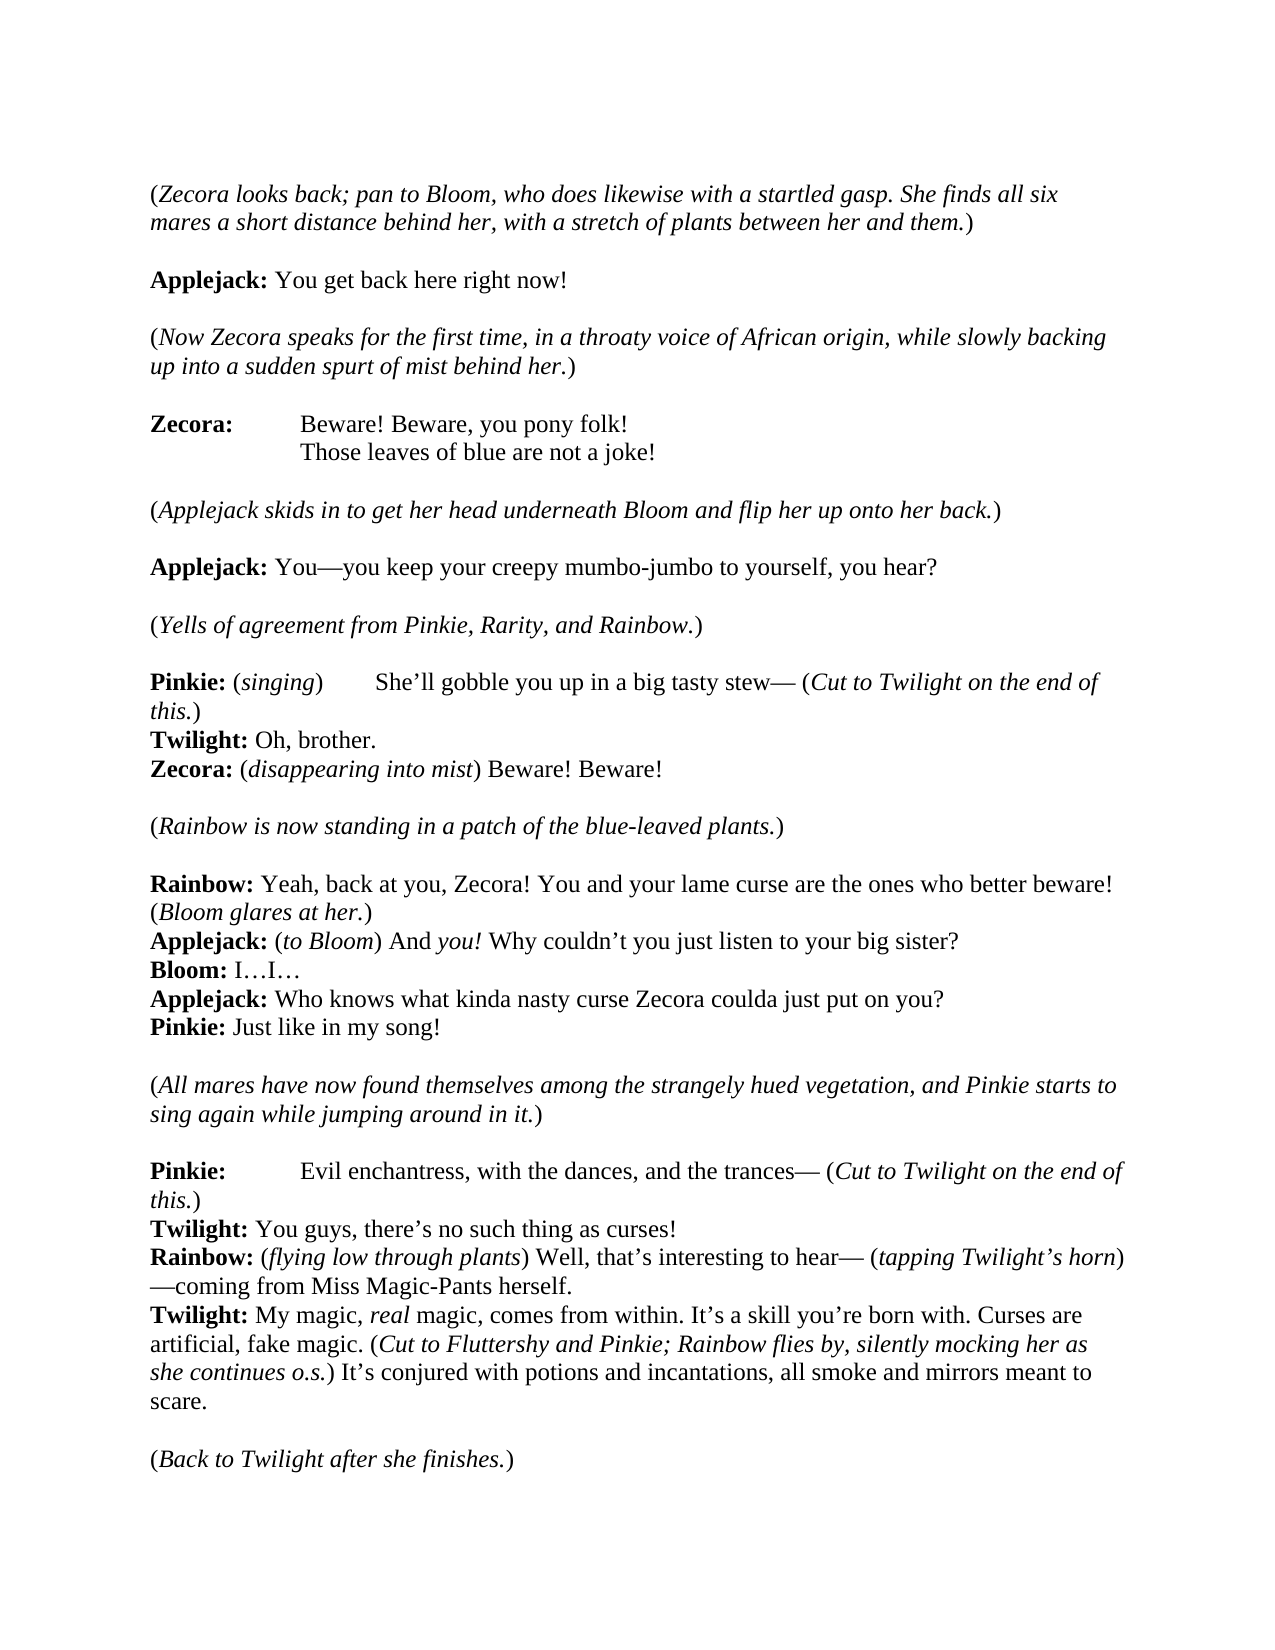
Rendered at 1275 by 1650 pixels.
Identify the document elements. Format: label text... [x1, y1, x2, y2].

text Rainbow: Yeah, back at you, Zecora! You and your lame curse are the ones who better beware! (Bloom glares at her.) [150, 869, 1125, 926]
text Twilight: My magic, real magic, comes from within. It’s a skill you’re born with. Curses are artificial, fake magic. (Cut to Fluttershy and Pinkie; Rainbow flies by, silently mocking her as she continues o.s.) It’s conjured with potions and incantations, all smoke and mirrors meant to scare. [150, 1300, 1125, 1415]
text Applejack: You—you keep your creepy mumbo-jumbo to yourself, you hear? [150, 552, 1125, 581]
text (Zecora looks back; pan to Bloom, who does likewise with a startled gasp. She finds all six mares a short distance behind her, with a stretch of plants between her and them.) [150, 179, 1125, 236]
text (Now Zecora speaks for the first time, in a throaty voice of African origin, while slowly backing up into a sudden spurt of mist behind her.) [150, 322, 1125, 380]
text Pinkie: (singing) She’ll gobble you up in a big tasty stew— (Cut to Twilight on the end of this.) [150, 667, 1125, 725]
text Rainbow: (flying low through plants) Well, that’s interesting to hear— (tapping Twilight’s horn) —coming from Miss Magic-Pants herself. [150, 1242, 1125, 1300]
text (Back to Twilight after she finishes.) [150, 1444, 1125, 1472]
text (Rainbow is now standing in a patch of the blue-leaved plants.) [150, 811, 1125, 840]
text Pinkie: Evil enchantress, with the dances, and the trances— (Cut to Twilight on the end of this.) [150, 1156, 1125, 1214]
text Applejack: (to Bloom) And you! Why couldn’t you just listen to your big sister? [150, 926, 1125, 955]
text Bloom: I…I… [150, 955, 1125, 984]
text (Yells of agreement from Pinkie, Rarity, and Rainbow.) [150, 610, 1125, 639]
text Applejack: Who knows what kinda nasty curse Zecora coulda just put on you? [150, 984, 1125, 1012]
text (Applejack skids in to get her head underneath Bloom and flip her up onto her back.) [150, 495, 1125, 524]
text Zecora: (disappearing into mist) Beware! Beware! [150, 754, 1125, 782]
text Applejack: You get back here right now! [150, 265, 1125, 294]
text Twilight: You guys, there’s no such thing as curses! [150, 1214, 1125, 1242]
text Zecora: Beware! Beware, you pony folk! [150, 409, 1125, 437]
text (All mares have now found themselves among the strangely hued vegetation, and Pinkie starts to sing again while jumping around in it.) [150, 1070, 1125, 1127]
text Pinkie: Just like in my song! [150, 1012, 1125, 1041]
text Those leaves of blue are not a joke! [150, 437, 1125, 466]
text Twilight: Oh, brother. [150, 725, 1125, 754]
